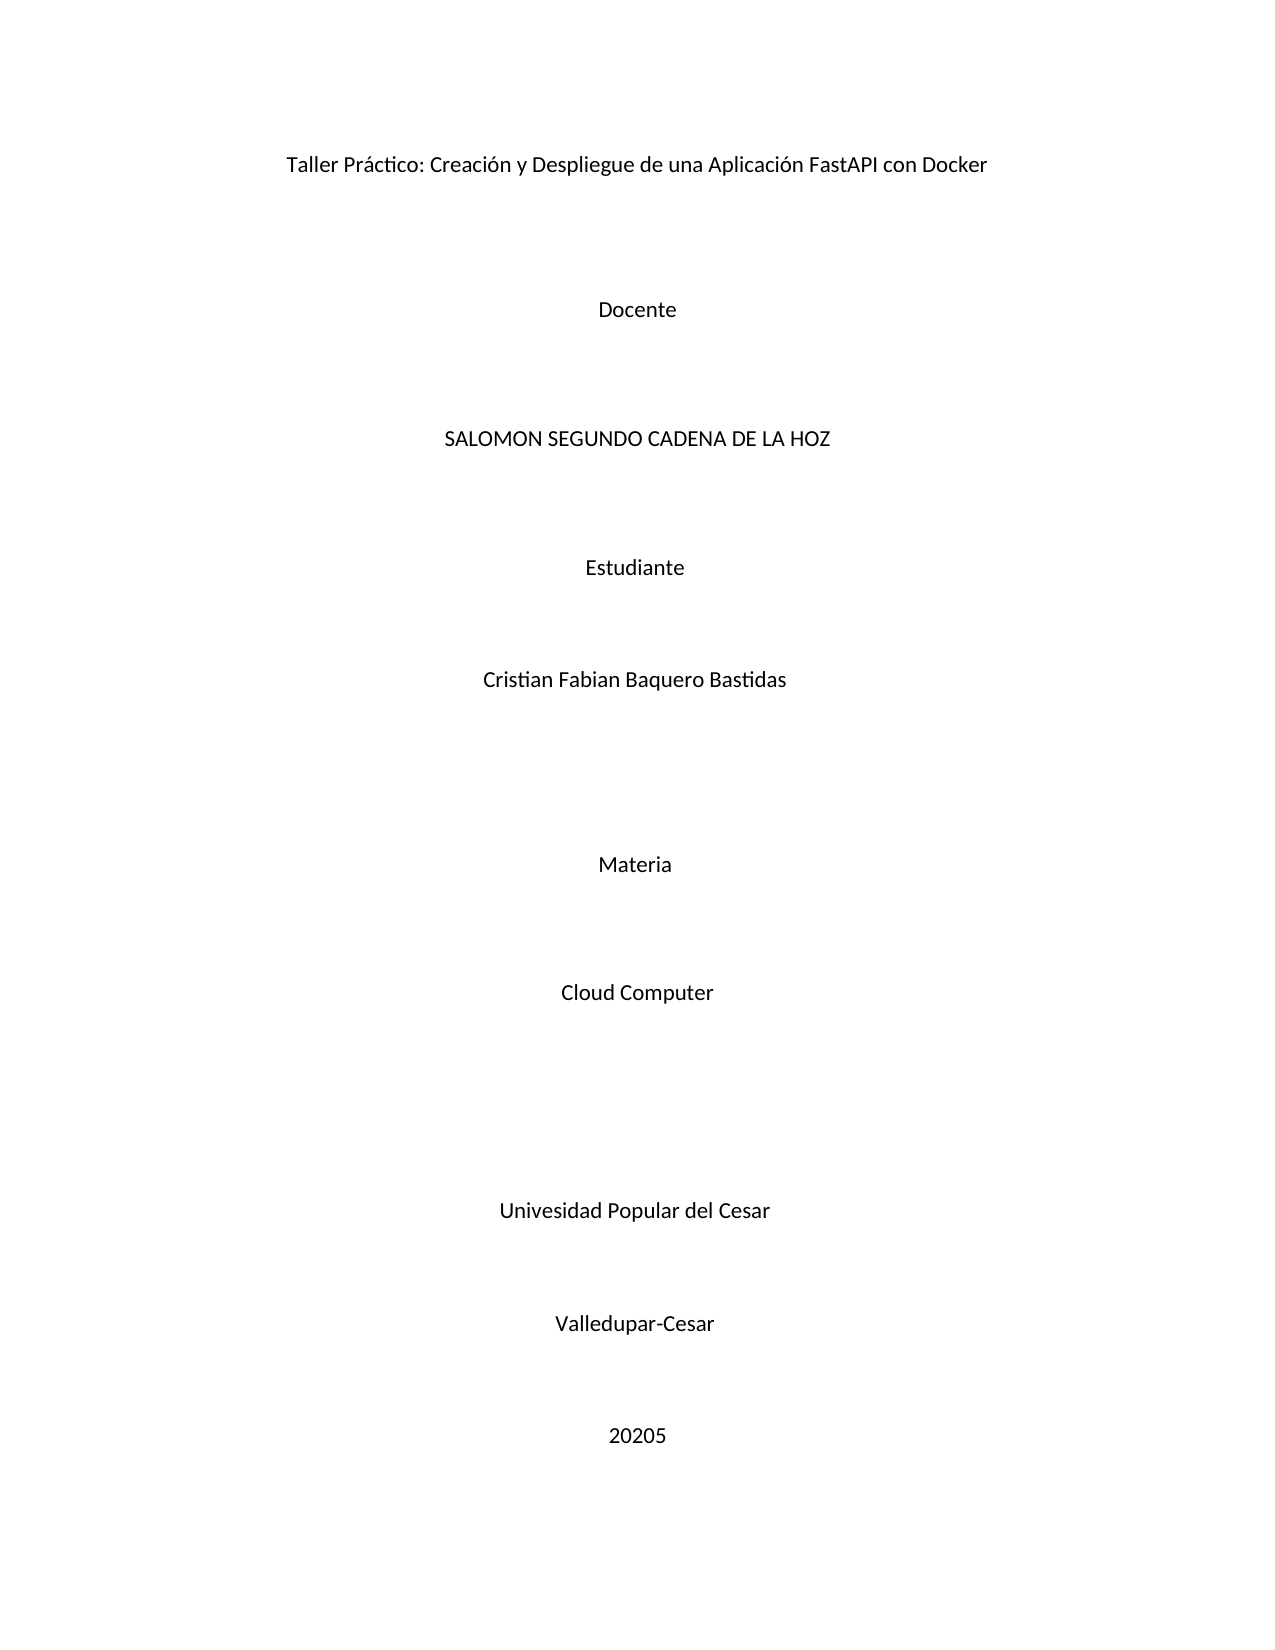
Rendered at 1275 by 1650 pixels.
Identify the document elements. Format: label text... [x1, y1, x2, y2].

text SALOMON SEGUNDO CADENA DE LA HOZ [150, 424, 1125, 508]
text Materia [150, 850, 1125, 934]
text Univesidad Popular del Cesar Valledupar-Cesar 20205 [150, 1197, 1125, 1449]
text Docente [150, 295, 1125, 379]
text Cloud Computer [150, 978, 1125, 1007]
text Taller Práctico: Creación y Despliegue de una Aplicación FastAPI con Docker [150, 150, 1125, 178]
text Estudiante Cristian Fabian Baquero Bastidas [150, 553, 1125, 805]
